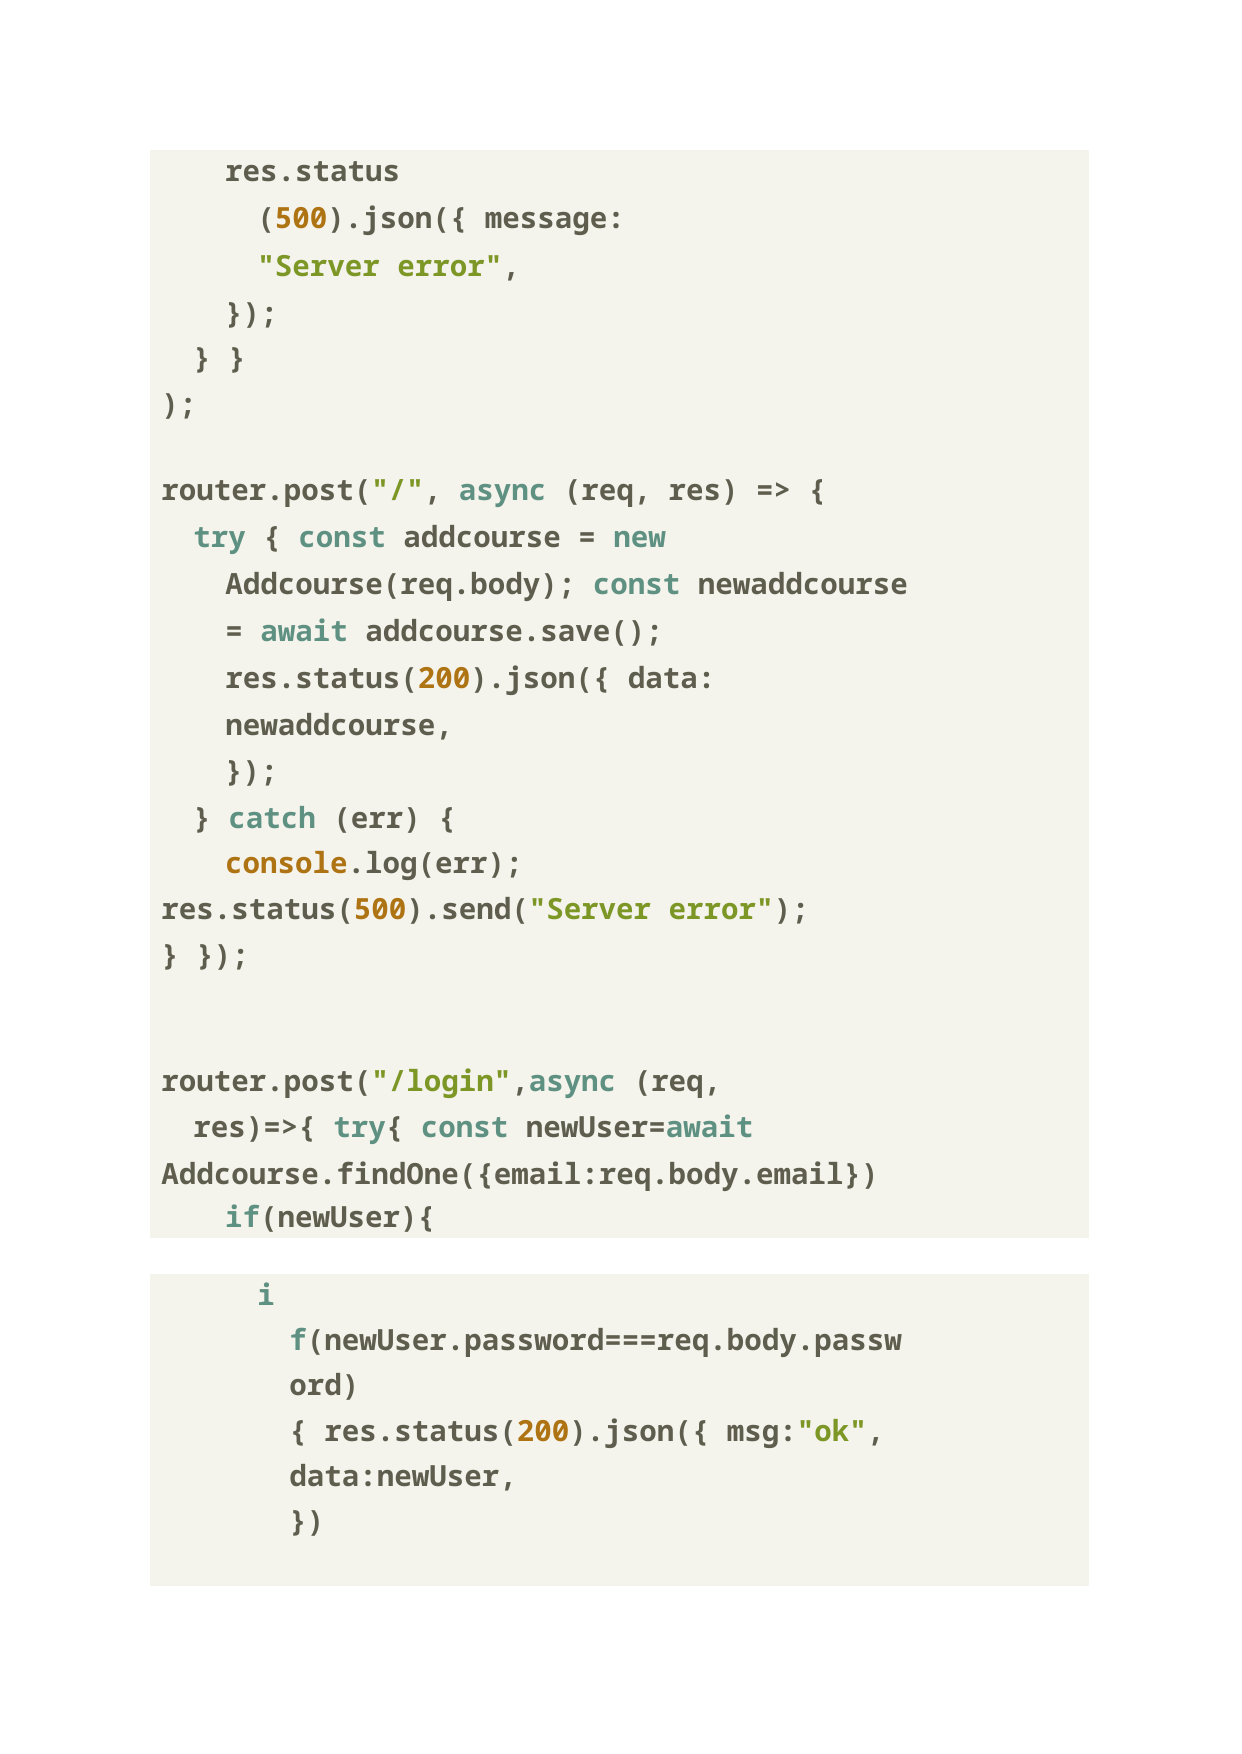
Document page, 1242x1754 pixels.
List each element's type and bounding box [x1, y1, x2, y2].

table_header [150, 150, 1089, 1238]
table_header [150, 1274, 1089, 1586]
